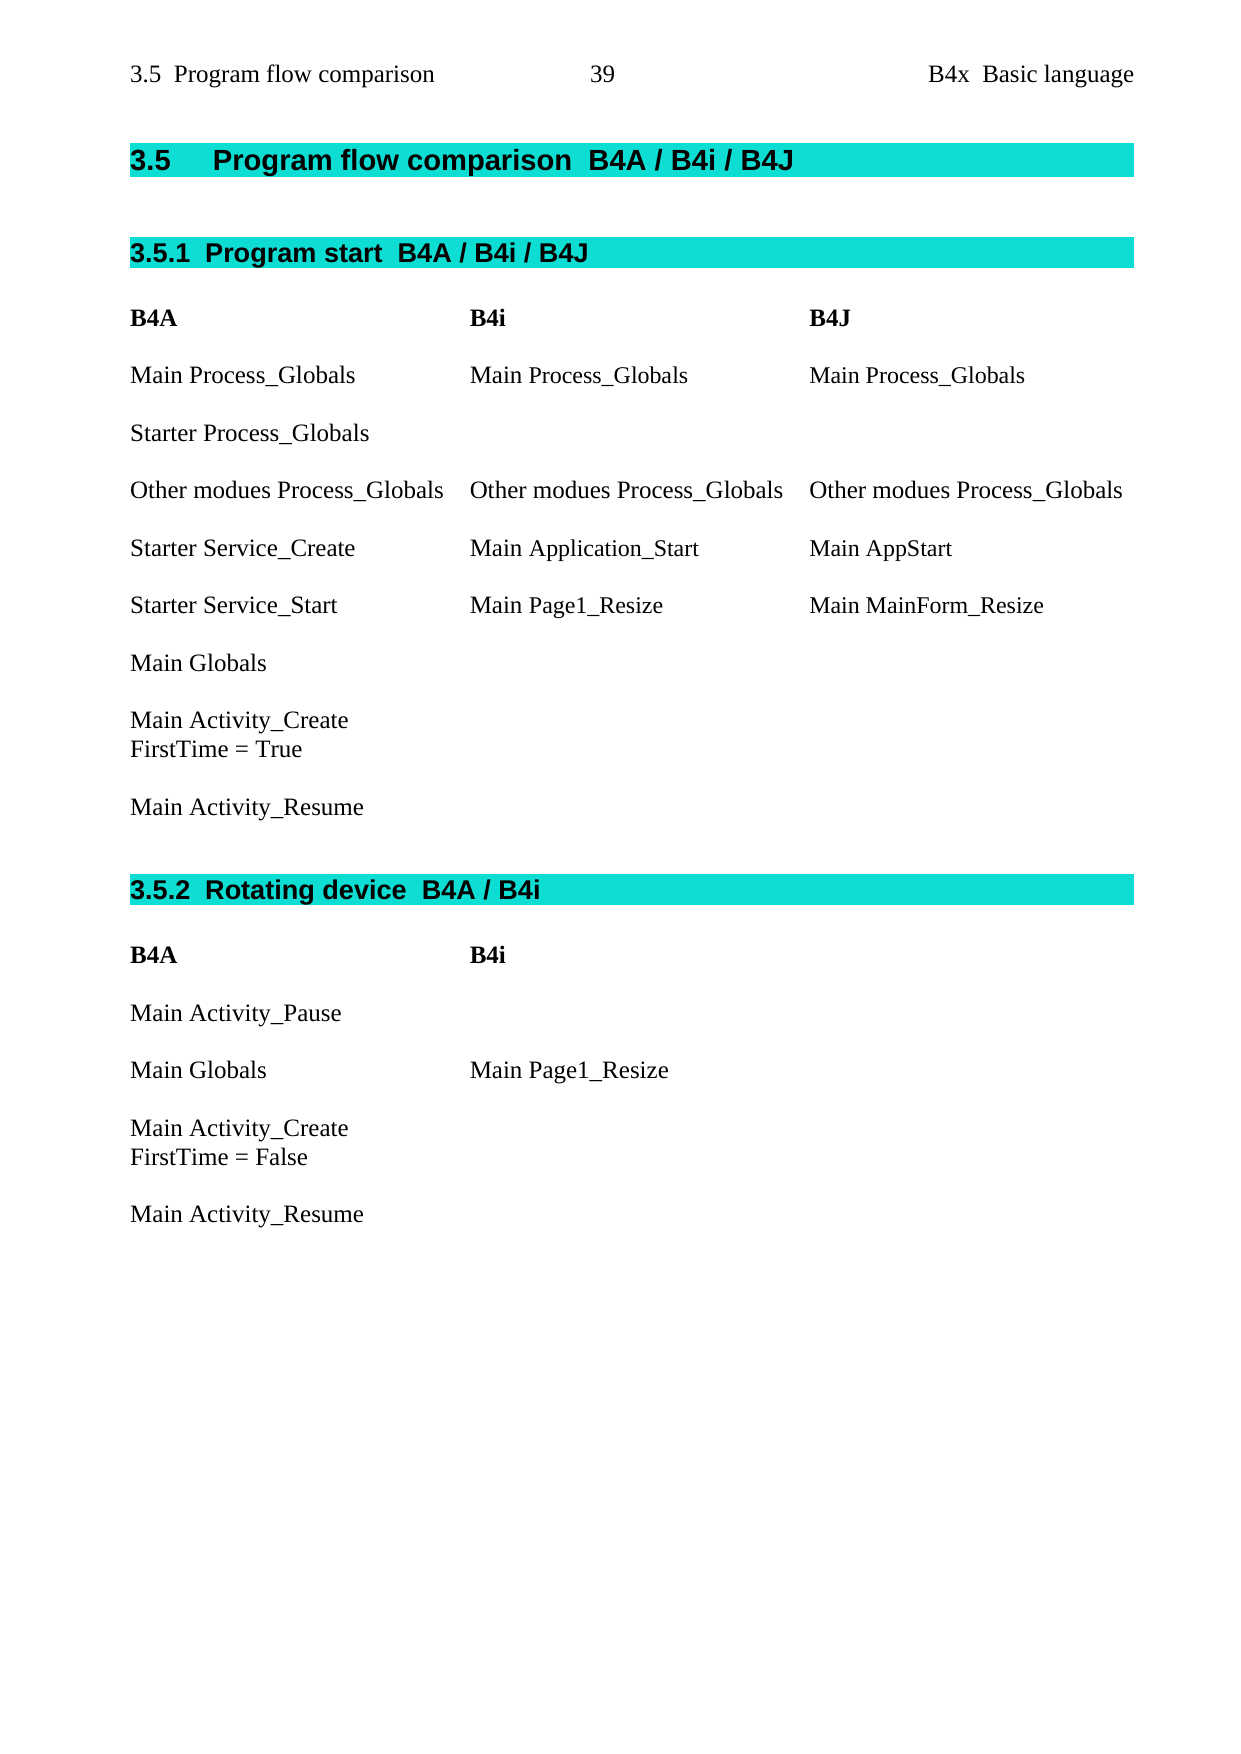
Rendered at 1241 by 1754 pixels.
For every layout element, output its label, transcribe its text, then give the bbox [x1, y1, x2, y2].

text Starter Process_Globals [130, 418, 1134, 447]
subtitle Program flow comparison B4A / B4i / B4J [130, 143, 1134, 177]
text Main Globals [130, 648, 1134, 677]
text Main Activity_Create [130, 705, 1134, 734]
subtitle Program start B4A / B4i / B4J [130, 237, 1134, 268]
text Main Activity_Create [130, 1113, 1134, 1142]
text Other modues Process_Globals Other modues Process_Globals Other modues Process_Globals [130, 475, 1134, 504]
text Main Process_Globals Main Process_Globals Main Process_Globals [130, 360, 1134, 389]
text Starter Service_Create Main Application_Start Main AppStart [130, 533, 1134, 562]
text FirstTime = True [130, 734, 1134, 763]
text FirstTime = False [130, 1142, 1134, 1170]
text Main Globals Main Page1_Resize [130, 1055, 1134, 1084]
text Starter Service_Start Main Page1_Resize Main MainForm_Resize [130, 590, 1134, 619]
subtitle Rotating device B4A / B4i [130, 874, 1134, 905]
text Main Activity_Pause [130, 998, 1134, 1027]
text Main Activity_Resume [130, 1199, 1134, 1228]
text B4A B4i B4J [130, 303, 1134, 332]
text Main Activity_Resume [130, 792, 1134, 820]
text B4A B4i [130, 940, 1134, 969]
